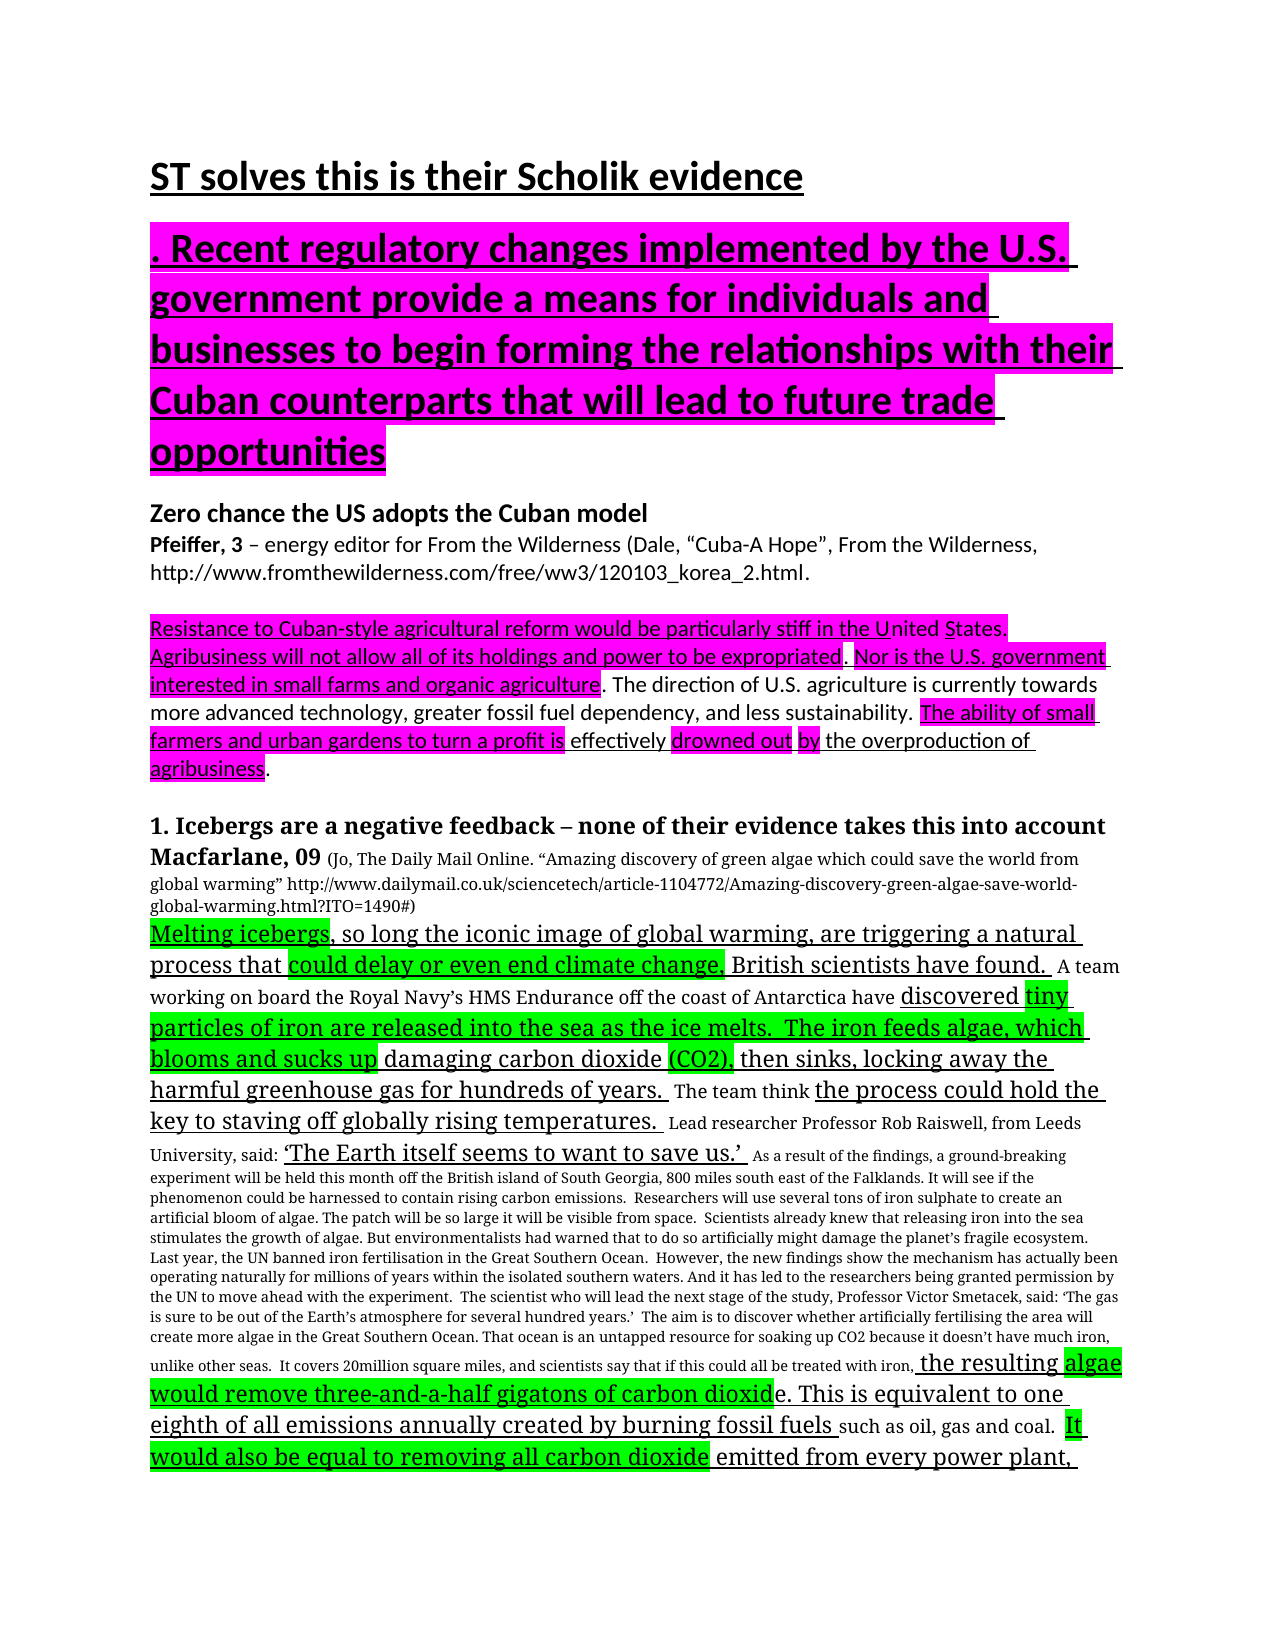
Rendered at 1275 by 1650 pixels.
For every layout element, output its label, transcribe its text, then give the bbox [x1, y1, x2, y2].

text . Recent regulatory changes implemented by the U.S. government provide a means for individuals and businesses to begin forming the relationships with their Cuban counterparts that will lead to future trade opportunities [150, 222, 1125, 476]
text Macfarlane, 09 (Jo, The Daily Mail Online. “Amazing discovery of green algae which could save the world from global warming” http://www.dailymail.co.uk/sciencetech/article-1104772/Amazing-discovery-green-algae-save-world-global-warming.html?ITO=1490#) [150, 841, 1125, 918]
text ST solves this is their Scholik evidence [150, 150, 1125, 201]
text Zero chance the US adopts the Cuban model [150, 497, 1125, 530]
text 1. Icebergs are a negative feedback – none of their evidence takes this into account [150, 810, 1125, 841]
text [150, 918, 1125, 1472]
text Pfeiffer, 3 – energy editor for From the Wilderness (Dale, “Cuba-A Hope”, From the Wilderness, [150, 530, 1125, 558]
text http://www.fromthewilderness.com/free/ww3/120103_korea_2.html. [150, 558, 1125, 586]
text Resistance to Cuban-style agricultural reform would be particularly stiff in the United States. Agribusiness will not allow all of its holdings and power to be expropriated. Nor is the U.S. government interested in small farms and organic agriculture. The direction of U.S. agriculture is currently towards more advanced technology, greater fossil fuel dependency, and less sustainability. The ability of small farmers and urban gardens to turn a profit is effectively drowned out by the overproduction of agribusiness. [150, 614, 1125, 782]
